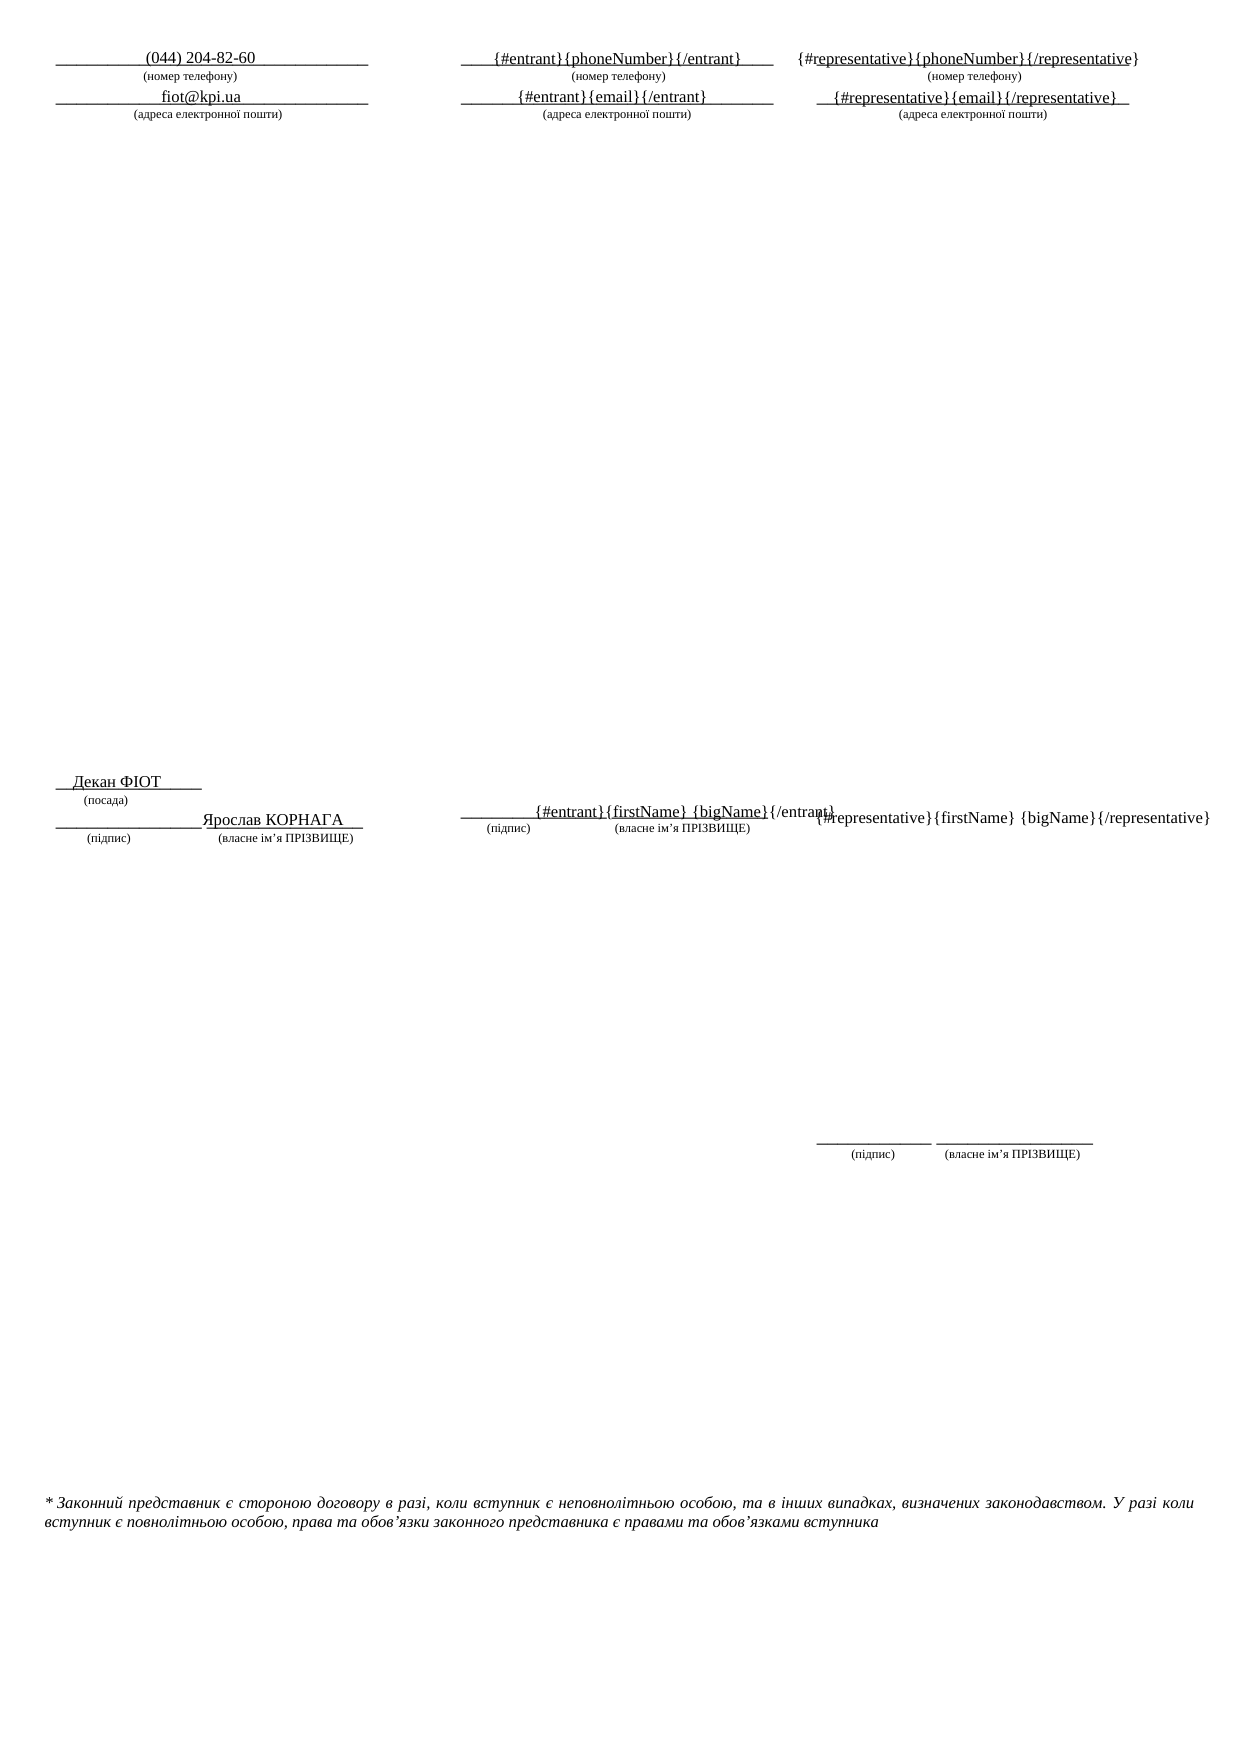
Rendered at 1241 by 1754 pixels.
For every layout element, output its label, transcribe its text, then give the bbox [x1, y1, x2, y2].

table_cell ___________ _______________ (підпис) (власне ім’я ПРІЗВИЩЕ) [805, 769, 1141, 1492]
table_cell ______________ _______________ (підпис) (власне ім’я ПРІЗВИЩЕ) [429, 769, 805, 1492]
table_cell ______________ (посада) ______________ _______________ (підпис) (власне ім’я ПРІЗВИЩЕ) [44, 769, 428, 1492]
table_cell ______________________________ (номер телефону) ______________________________ (адреса електронної пошти) [429, 44, 805, 768]
table_cell ______________________________ (номер телефону) ______________________________ (адреса електронної пошти) [805, 44, 1141, 768]
table_cell ______________________________ (номер телефону) ______________________________ (адреса електронної пошти) [44, 44, 428, 768]
text * Законний представник є стороною договору в разі, коли вступник є неповнолітньою особою, та в інших випадках, визначених законодавством. У разі коли вступник є повнолітньою особою, права та обов’язки законного представника є правами та обов’язками вступника [44, 1492, 1196, 1531]
